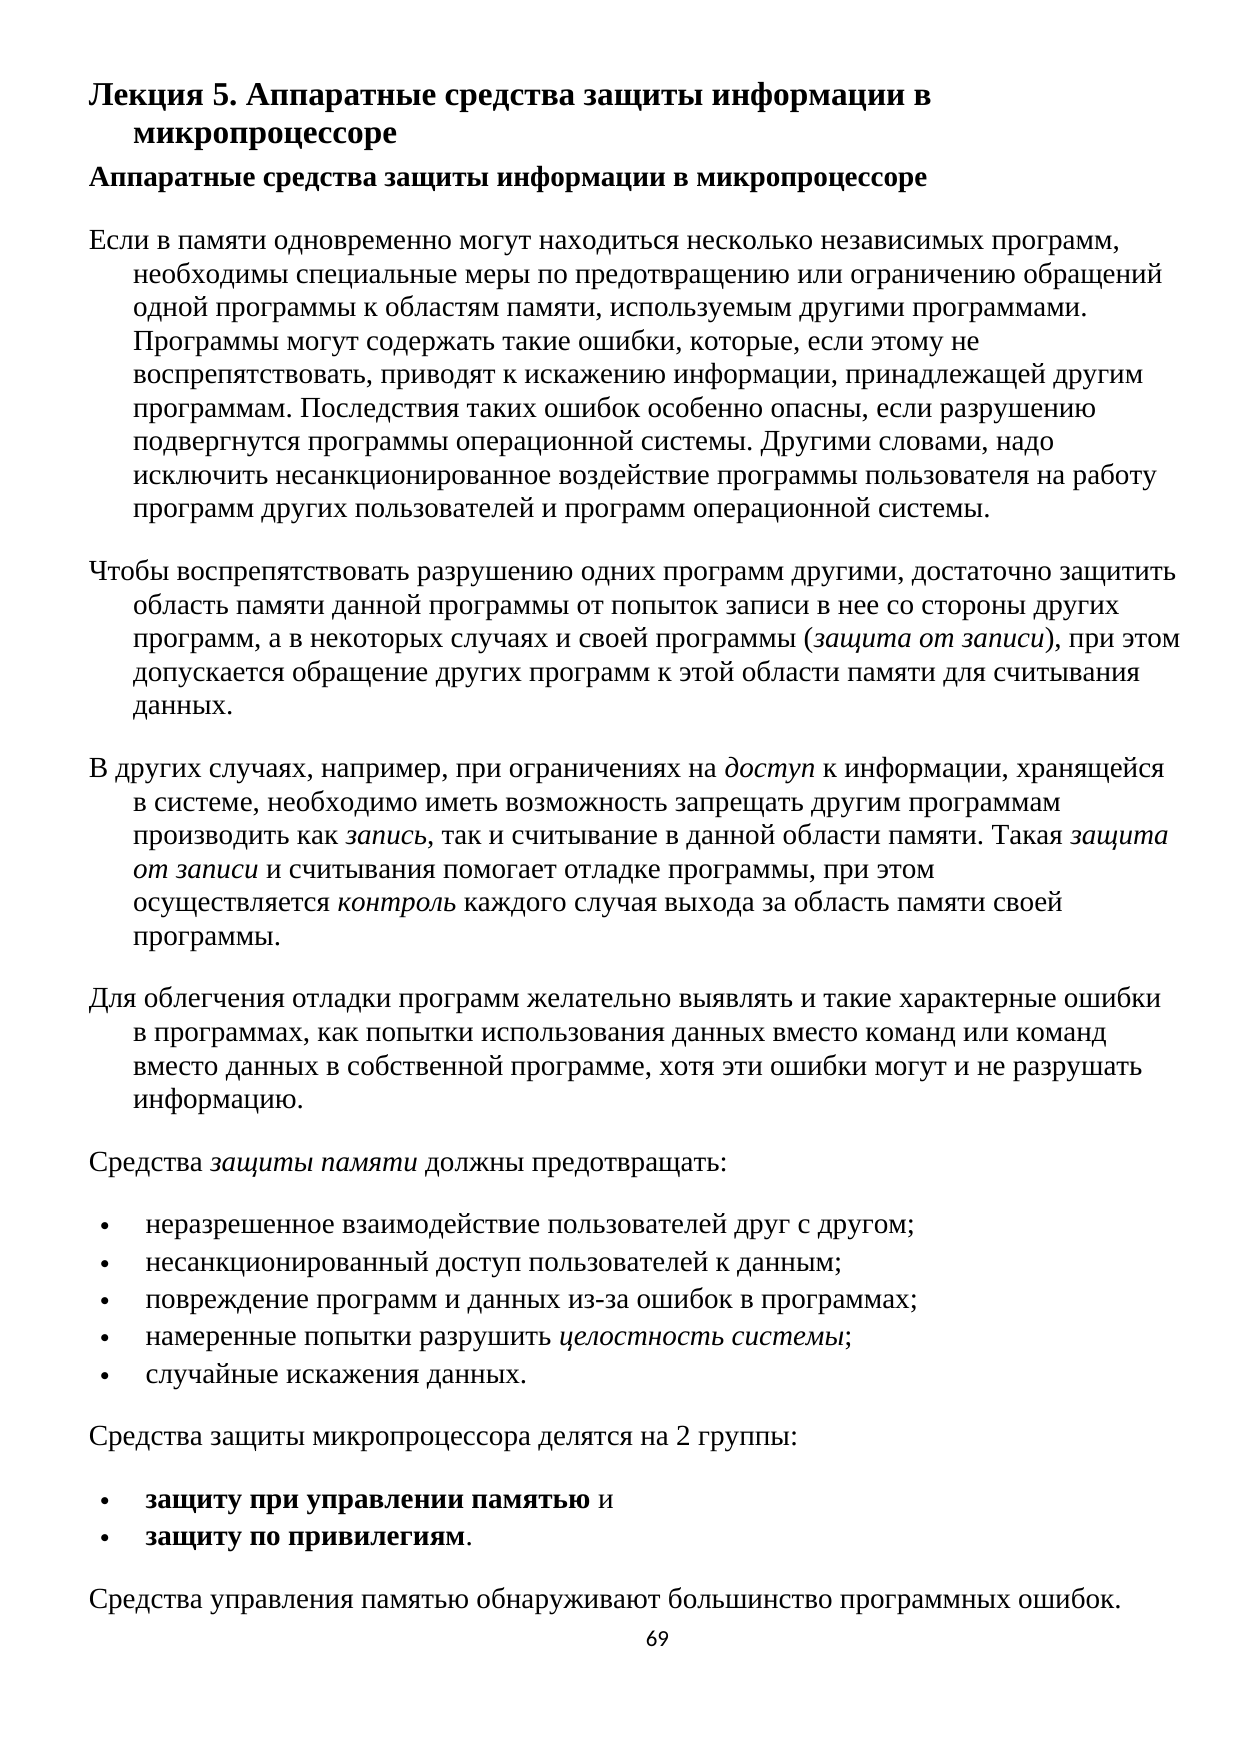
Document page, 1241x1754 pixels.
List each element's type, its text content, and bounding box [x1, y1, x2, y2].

text Средства защиты микропроцессора делятся на 2 группы: [88, 1418, 1181, 1452]
list повреждение программ и данных из-за ошибок в программах; [101, 1281, 1181, 1315]
text Лекция 5. Аппаратные средства защиты информации в микропроцессоре [88, 74, 1181, 151]
text Для облегчения отладки программ желательно выявлять и такие характерные ошибки в программах, как попытки использования данных вместо команд или команд вместо данных в собственной программе, хотя эти ошибки могут и не разрушать информацию. [88, 981, 1181, 1115]
list неразрешенное взаимодействие пользователей друг с другом; [101, 1207, 1181, 1240]
list случайные искажения данных. [101, 1356, 1181, 1389]
list защиту при управлении памятью и [101, 1481, 1181, 1515]
text Аппаратные средства защиты информации в микропроцессоре [88, 159, 1181, 193]
text Если в памяти одновременно могут находиться несколько независимых программ, необходимы специальные меры по предотвращению или ограничению обращений одной программы к областям памяти, используемым другими программами. Программы могут содержать такие ошибки, которые, если этому не воспрепятствовать, приводят к искажению информации, принадлежащей другим программам. Последствия таких ошибок особенно опасны, если разрушению подвергнутся программы операционной системы. Другими словами, надо исключить несанкционированное воздействие программы пользователя на работу программ других пользователей и программ операционной системы. [88, 222, 1181, 524]
text Средства защиты памяти должны предотвращать: [88, 1144, 1181, 1177]
list намеренные попытки разрушить целостность системы; [101, 1318, 1181, 1352]
list несанкционированный доступ пользователей к данным; [101, 1244, 1181, 1277]
text В других случаях, например, при ограничениях на доступ к информации, хранящейся в системе, необходимо иметь возможность запрещать другим программам производить как запись, так и считывание в данной области памяти. Такая защита от записи и считывания помогает отладке программы, при этом осуществляется контроль каждого случая выхода за область памяти своей программы. [88, 750, 1181, 951]
list защиту по привилегиям. [101, 1518, 1181, 1552]
text Средства управления памятью обнаруживают большинство программных ошибок. [88, 1581, 1181, 1615]
text Чтобы воспрепятствовать разрушению одних программ другими, достаточно защитить область памяти данной программы от попыток записи в нее со стороны других программ, а в некоторых случаях и своей программы (защита от записи), при этом допускается обращение других программ к этой области памяти для считывания данных. [88, 553, 1181, 721]
